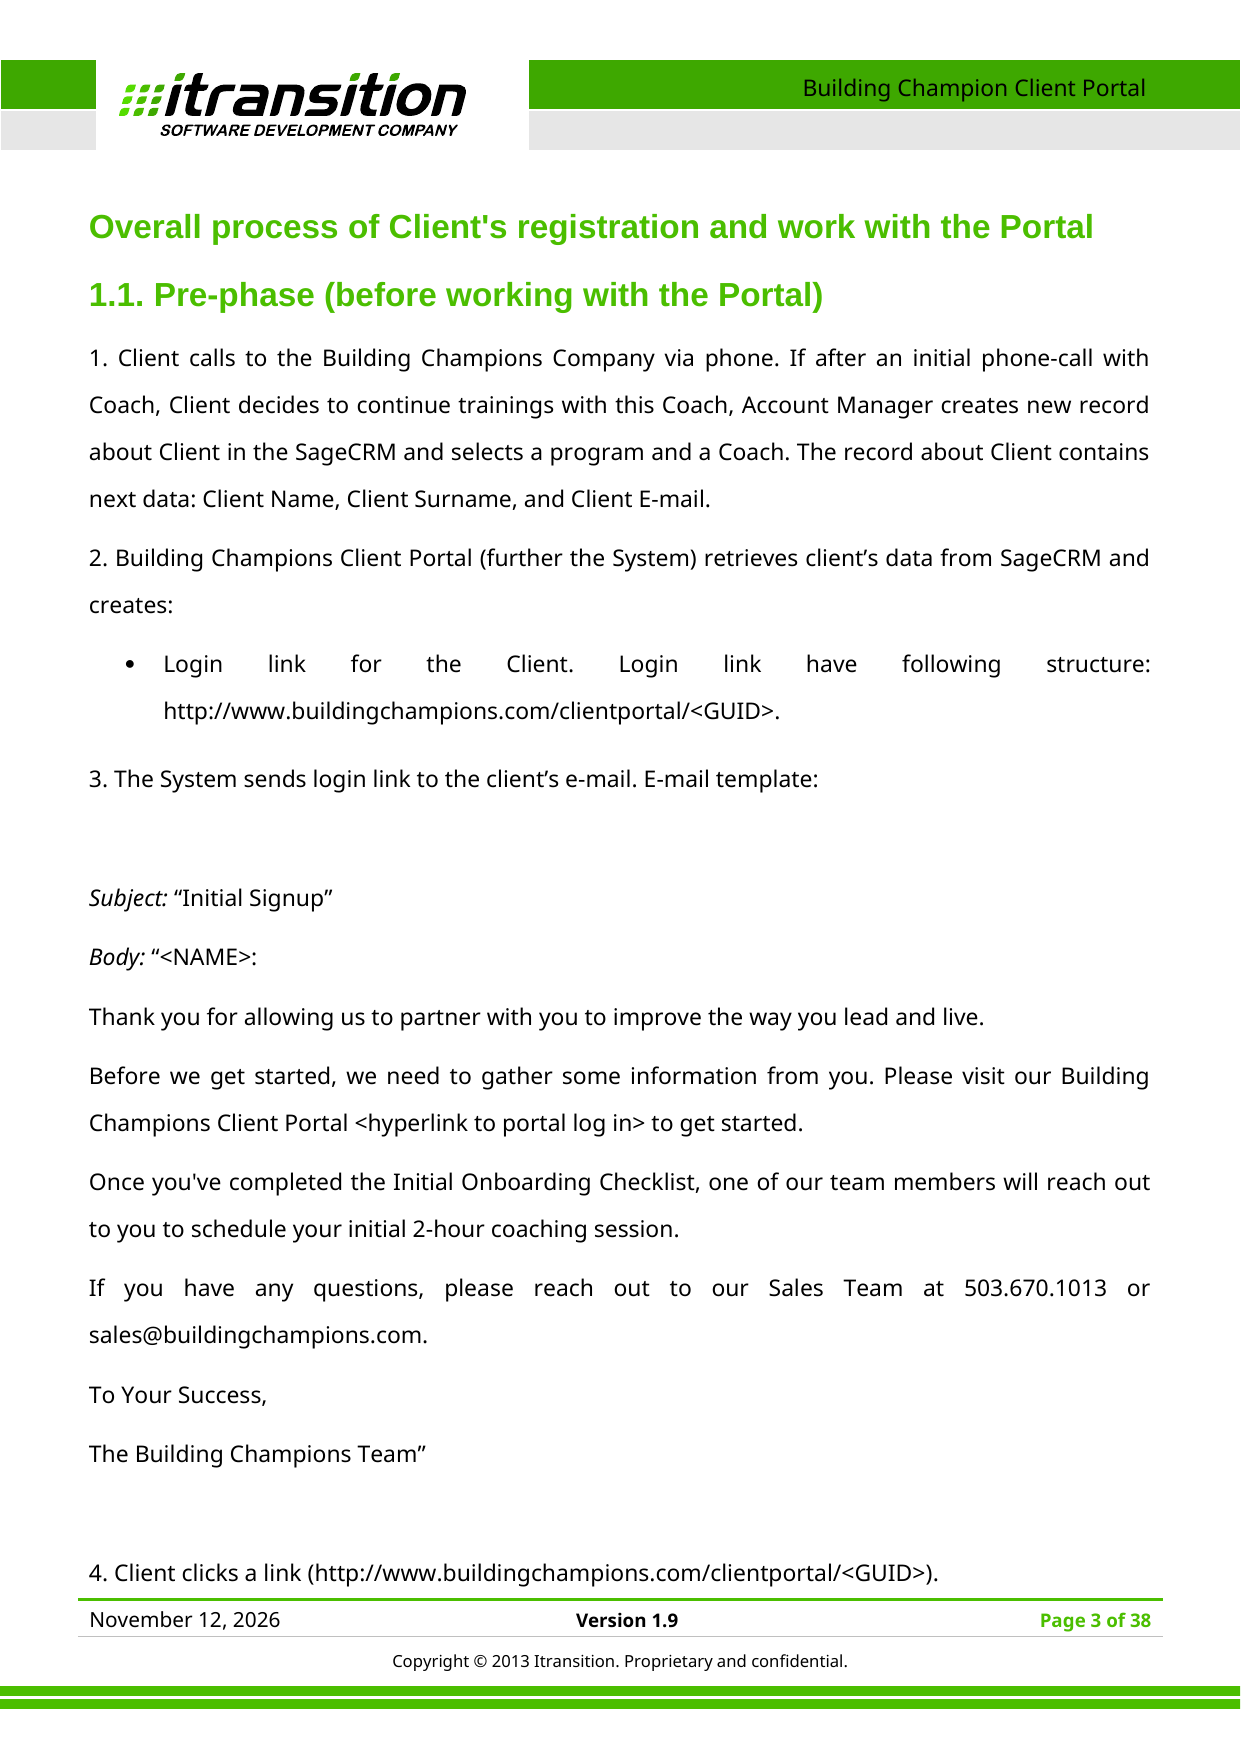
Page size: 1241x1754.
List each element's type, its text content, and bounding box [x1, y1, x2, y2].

subtitle Pre-phase (before working with the Portal) [89, 274, 1152, 313]
text 2. Building Champions Client Portal (further the System) retrieves client’s data from SageCRM and creates: [89, 542, 1152, 620]
text 4. Client clicks a link (http://www.buildingchampions.com/clientportal/<GUID>). [89, 1557, 1152, 1588]
text Before we get started, we need to gather some information from you. Please visit our Building Champions Client Portal <hyperlink to portal log in> to get started. [89, 1060, 1152, 1138]
text Subject: “Initial Signup” [89, 882, 1152, 913]
list Login link for the Client. Login link have following structure: http://www.buildingchampions.com/clientportal/<GUID>. [126, 648, 1152, 727]
text 3. The System sends login link to the client’s e-mail. E-mail template: [89, 763, 1152, 794]
text The Building Champions Team” [89, 1438, 1152, 1469]
text Body: “<NAME>: [89, 941, 1152, 972]
text Thank you for allowing us to partner with you to improve the way you lead and live. [89, 1001, 1152, 1032]
text Overall process of Client's registration and work with the Portal [89, 207, 1240, 245]
text 1. Client calls to the Building Champions Company via phone. If after an initial phone-call with Coach, Client decides to continue trainings with this Coach, Account Manager creates new record about Client in the SageCRM and selects a program and a Coach. The record about Client contains next data: Client Name, Client Surname, and Client E-mail. [89, 342, 1152, 514]
text To Your Success, [89, 1379, 1152, 1410]
text Once you've completed the Initial Onboarding Checklist, one of our team members will reach out to you to schedule your initial 2-hour coaching session. [89, 1166, 1152, 1244]
text If you have any questions, please reach out to our Sales Team at 503.670.1013 or sales@buildingchampions.com. [89, 1272, 1152, 1351]
